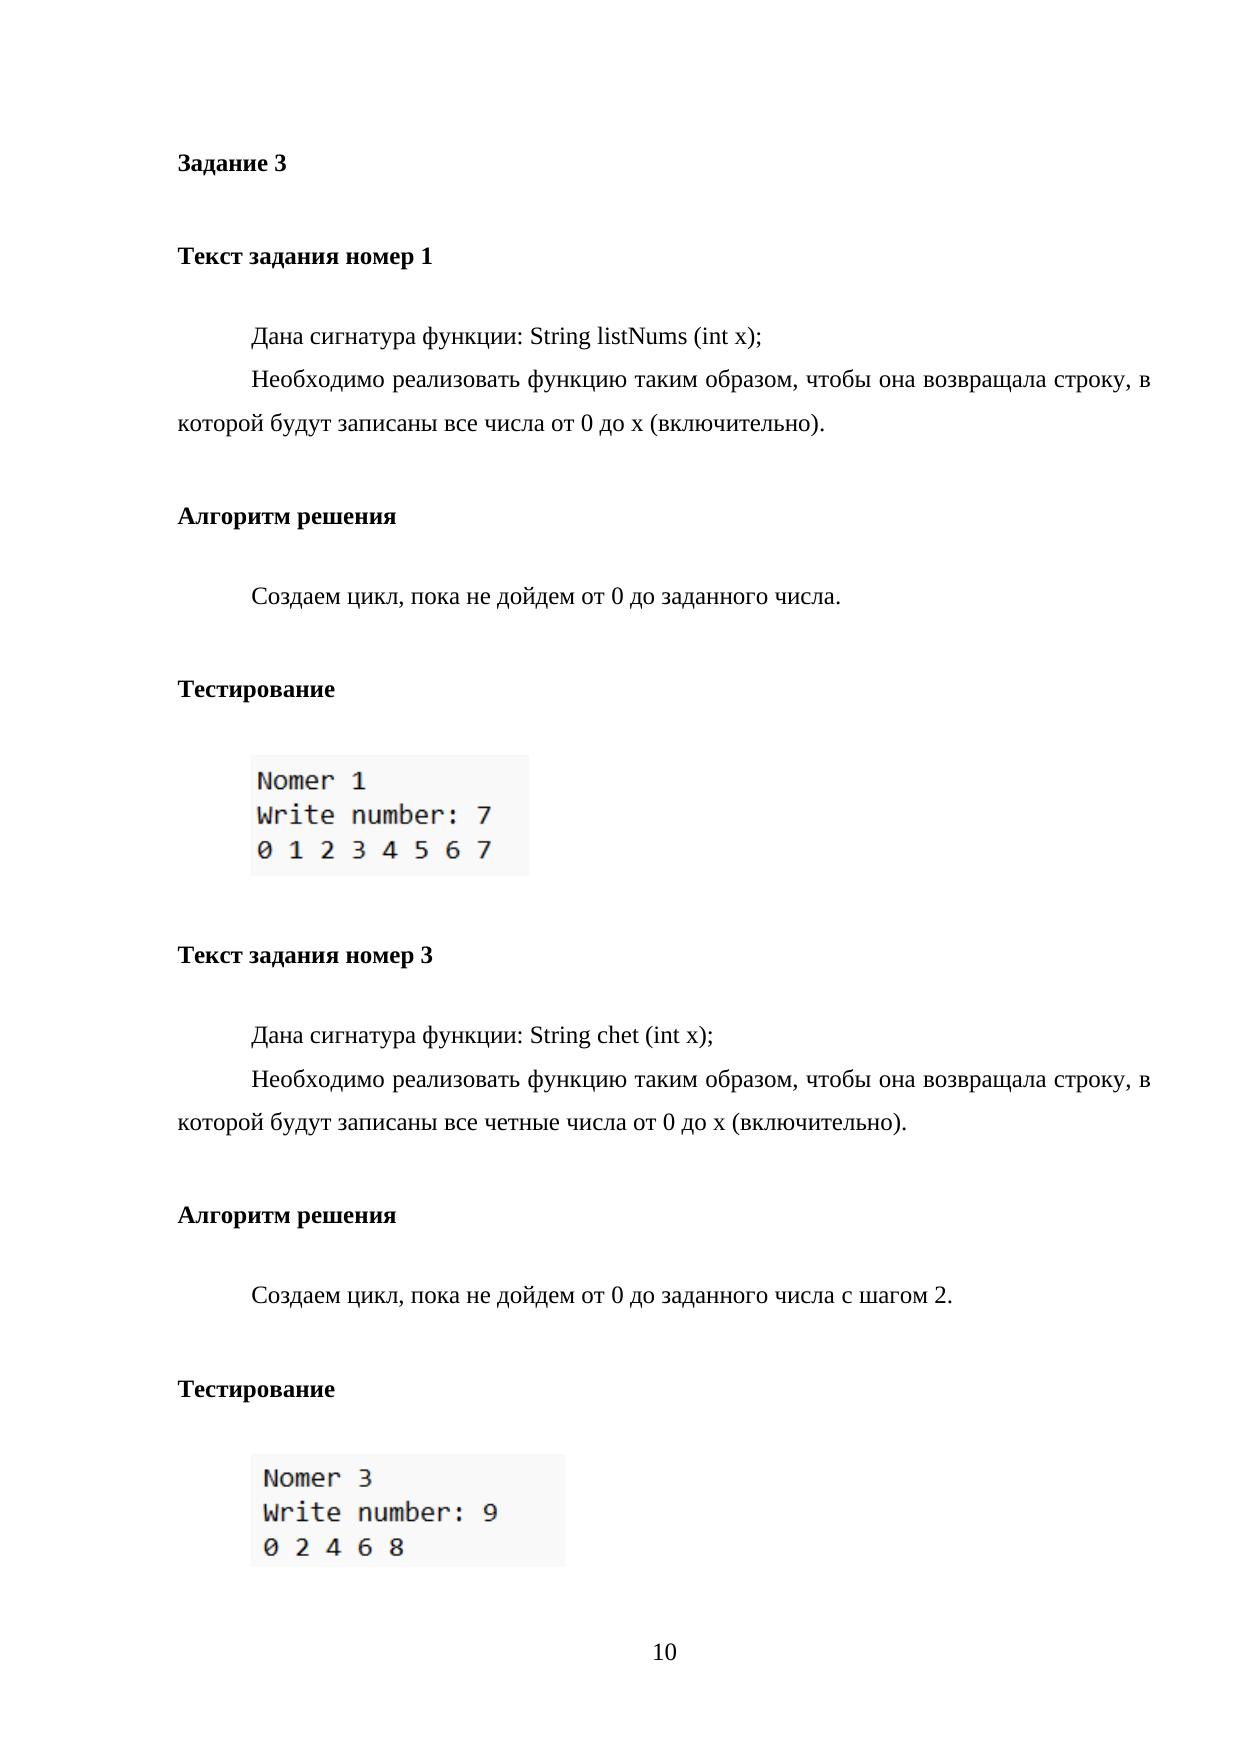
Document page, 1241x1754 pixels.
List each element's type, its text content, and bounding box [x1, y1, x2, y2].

text Создаем цикл, пока не дойдем от 0 до заданного числа. [177, 581, 1152, 610]
subtitle Текст задания номер 1 [177, 241, 1152, 269]
subtitle Задание 3 [177, 148, 1152, 176]
subtitle Текст задания номер 3 [177, 940, 1152, 969]
text Необходимо реализовать функцию таким образом, чтобы она возвращала строку, в которой будут записаны все числа от 0 до x (включительно). [177, 364, 1152, 436]
text Создаем цикл, пока не дойдем от 0 до заданного числа c шагом 2. [177, 1281, 1152, 1309]
subtitle Алгоритм решения [177, 1200, 1152, 1229]
picture [251, 755, 530, 876]
subtitle Тестирование [177, 674, 1152, 703]
text Дана сигнатура функции: String chet (int x); [177, 1021, 1152, 1049]
subtitle Алгоритм решения [177, 501, 1152, 529]
picture [251, 1454, 565, 1567]
subtitle Тестирование [177, 1374, 1152, 1402]
text Дана сигнатура функции: String listNums (int x); [177, 321, 1152, 350]
text Необходимо реализовать функцию таким образом, чтобы она возвращала строку, в которой будут записаны все четные числа от 0 до x (включительно). [177, 1064, 1152, 1136]
